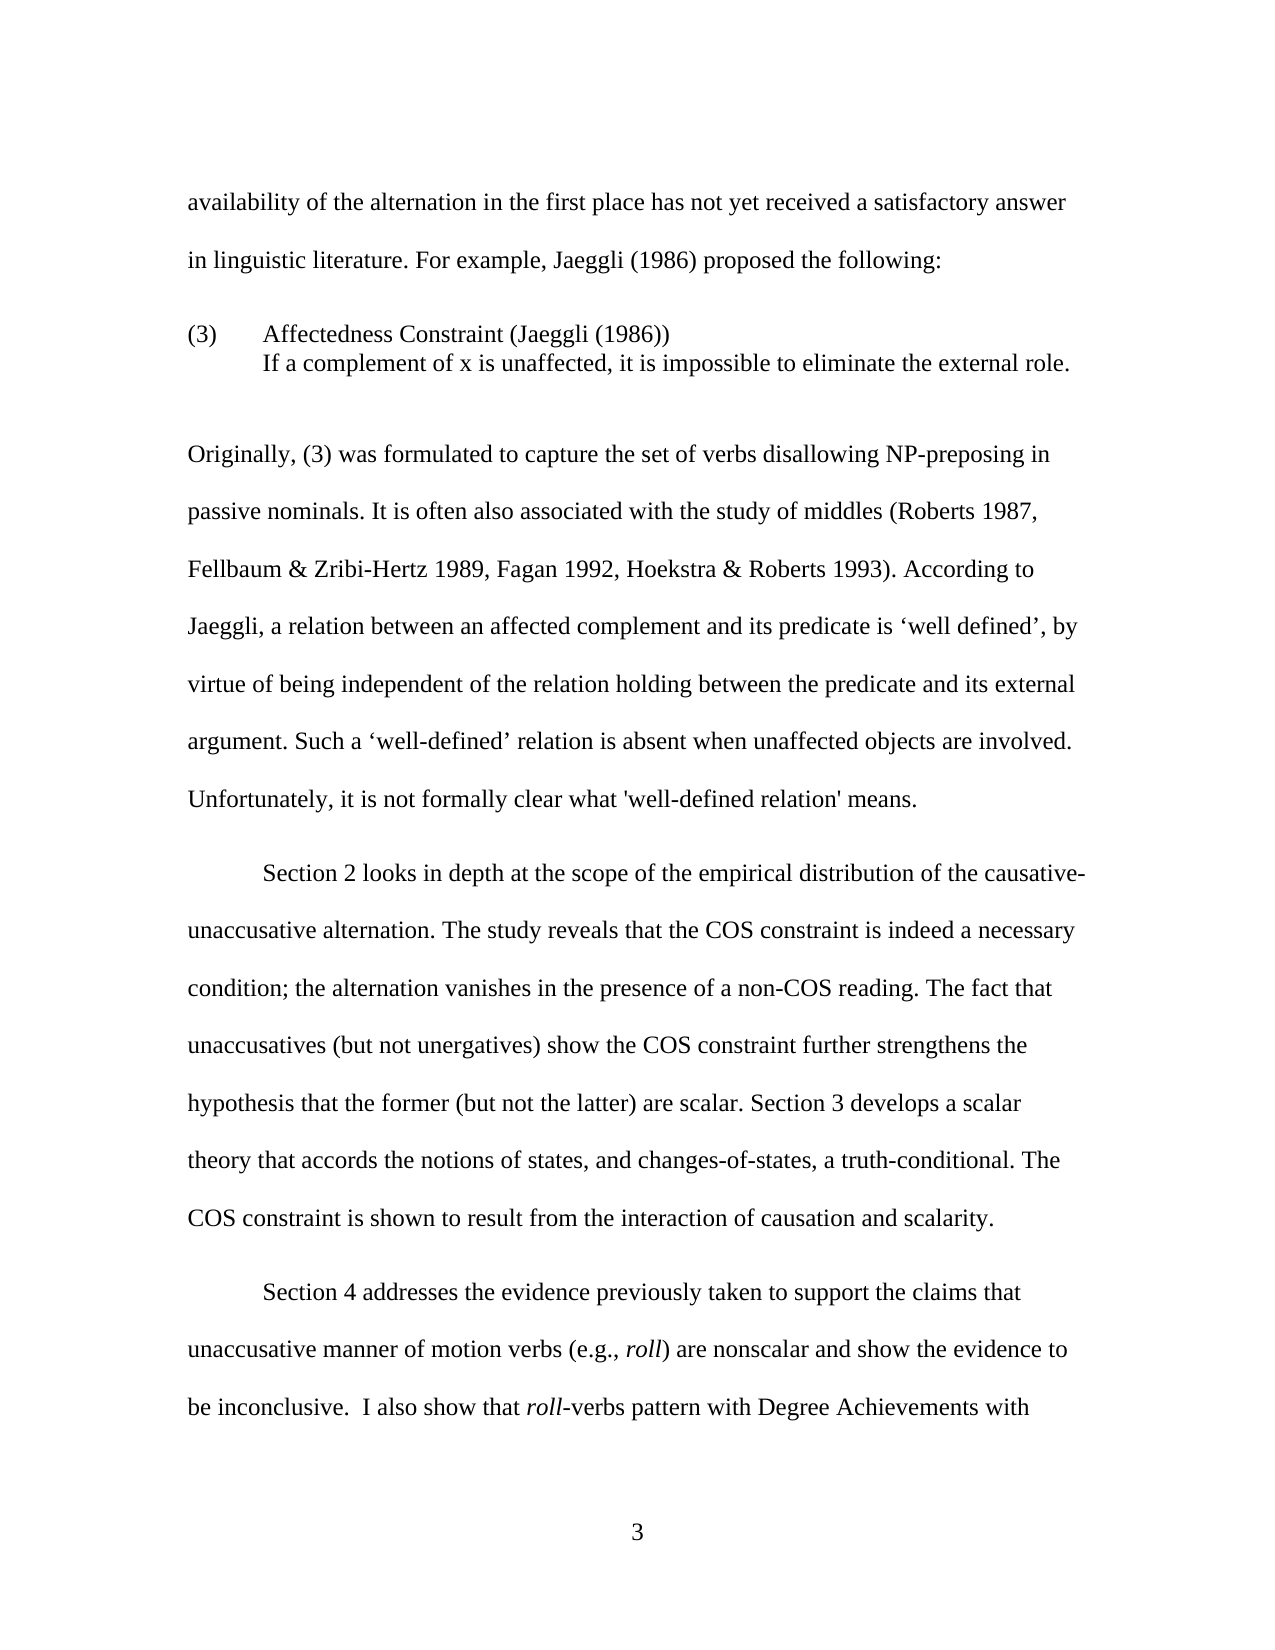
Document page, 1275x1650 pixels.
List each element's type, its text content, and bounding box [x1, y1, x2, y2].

text (3) Affectedness Constraint (Jaeggli (1986)) If a complement of x is unaffected, it is impossible to eliminate the external role. [187, 319, 1087, 377]
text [187, 1277, 1087, 1421]
text Originally, (3) was formulated to capture the set of verbs disallowing NP-preposing in passive nominals. It is often also associated with the study of middles (Roberts 1987, Fellbaum & Zribi-Hertz 1989, Fagan 1992, Hoekstra & Roberts 1993). According to Jaeggli, a relation between an affected complement and its predicate is ‘well defined’, by virtue of being independent of the relation holding between the predicate and its external argument. Such a ‘well-defined’ relation is absent when unaffected objects are involved. Unfortunately, it is not formally clear what 'well-defined relation' means. [187, 439, 1087, 812]
text Section 2 looks in depth at the scope of the empirical distribution of the causative-unaccusative alternation. The study reveals that the COS constraint is indeed a necessary condition; the alternation vanishes in the presence of a non-COS reading. The fact that unaccusatives (but not unergatives) show the COS constraint further strengthens the hypothesis that the former (but not the latter) are scalar. Section 3 develops a scalar theory that accords the notions of states, and changes-of-states, a truth-conditional. The COS constraint is shown to result from the interaction of causation and scalarity. [187, 858, 1087, 1232]
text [187, 187, 1087, 274]
